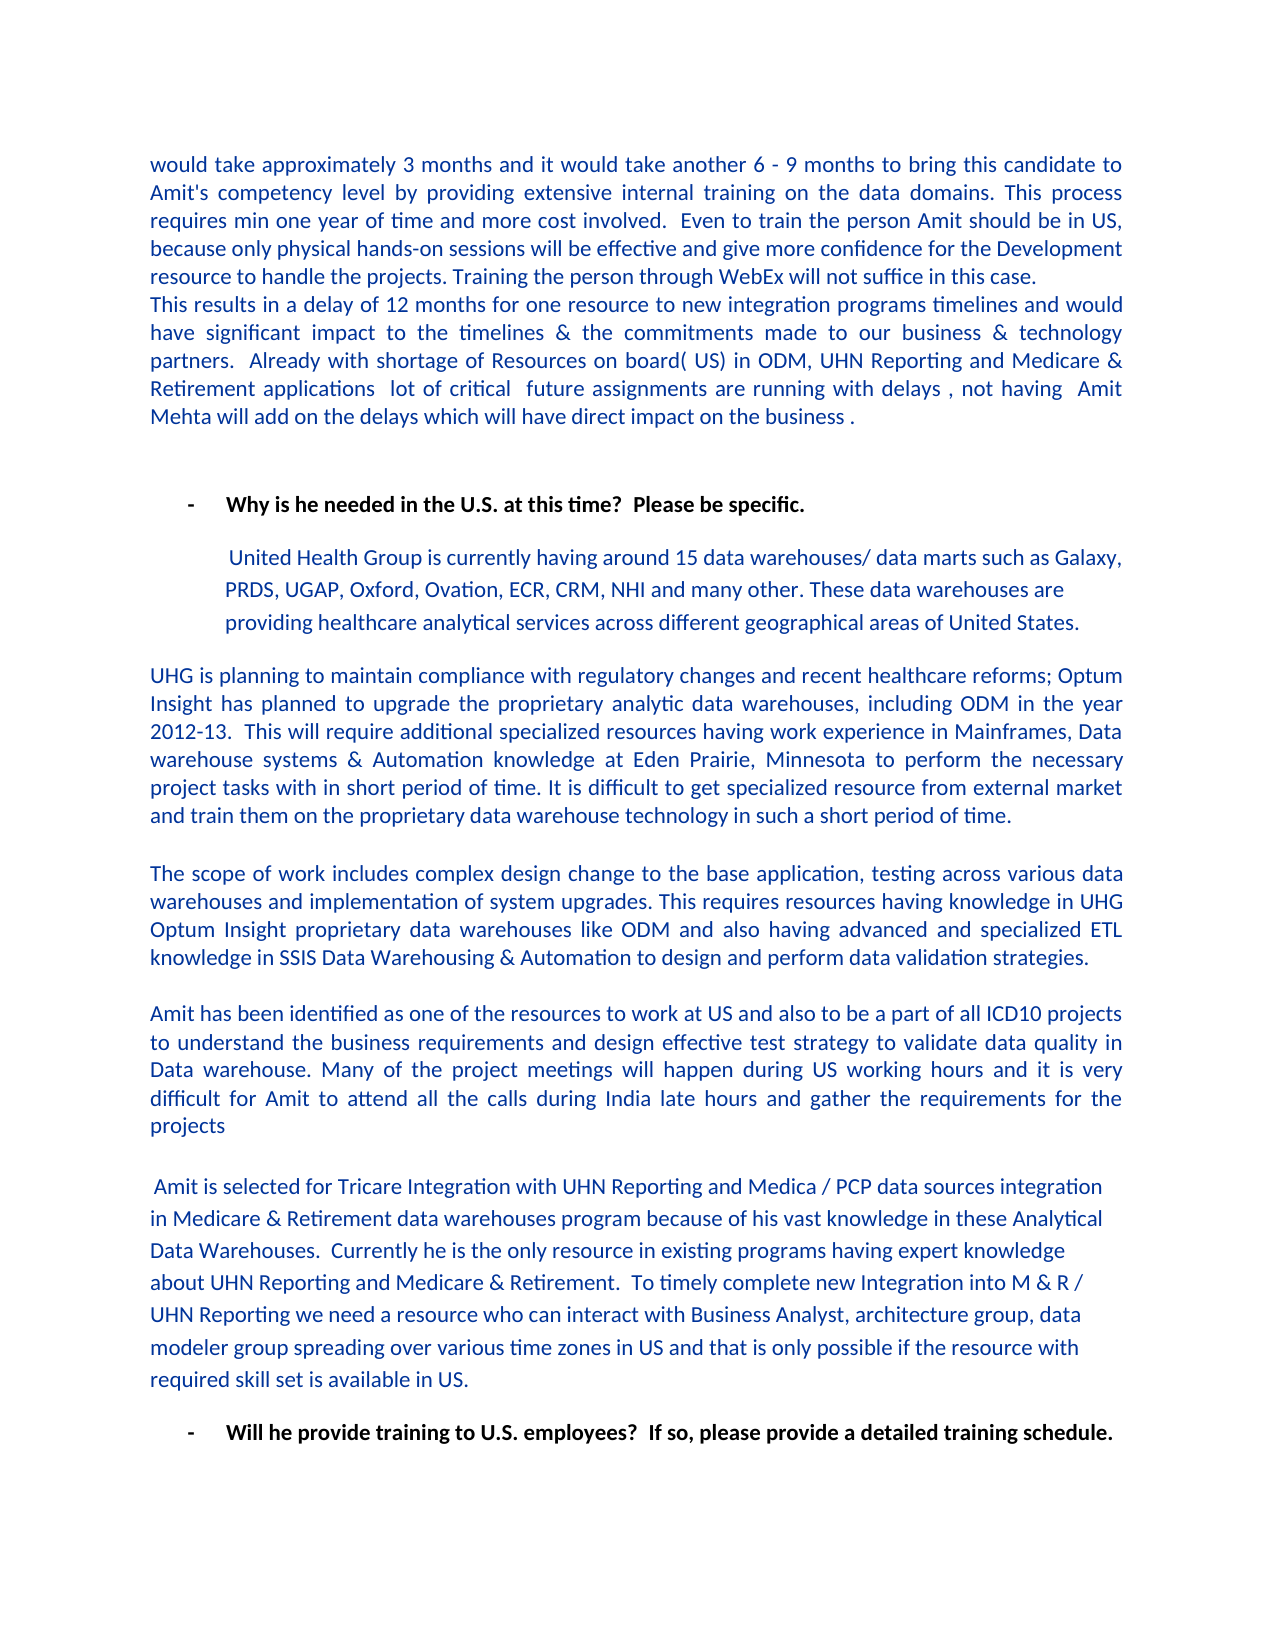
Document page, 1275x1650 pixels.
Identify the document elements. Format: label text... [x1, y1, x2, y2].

list Amit has been identified as one of the resources to work at US and also to be a part of all ICD10 projects to understand the business requirements and design effective test strategy to validate data quality in Data warehouse. Many of the project meetings will happen during US working hours and it is very difficult for Amit to attend all the calls during India late hours and gather the requirements for the projects [150, 999, 1125, 1140]
list This results in a delay of 12 months for one resource to new integration programs timelines and would have significant impact to the timelines & the commitments made to our business & technology partners. Already with shortage of Resources on board( US) in ODM, UHN Reporting and Medicare & Retirement applications lot of critical future assignments are running with delays , not having Amit Mehta will add on the delays which will have direct impact on the business . [150, 290, 1125, 430]
text United Health Group is currently having around 15 data warehouses/ data marts such as Galaxy, PRDS, UGAP, Oxford, Ovation, ECR, CRM, NHI and many other. These data warehouses are providing healthcare analytical services across different geographical areas of United States. [187, 543, 1125, 636]
text - Will he provide training to U.S. employees? If so, please provide a detailed training schedule. [150, 1418, 1125, 1446]
list UHG is planning to maintain compliance with regulatory changes and recent healthcare reforms; Optum Insight has planned to upgrade the proprietary analytic data warehouses, including ODM in the year 2012-13. This will require additional specialized resources having work experience in Mainframes, Data warehouse systems & Automation knowledge at Eden Prairie, Minnesota to perform the necessary project tasks with in short period of time. It is difficult to get specialized resource from external market and train them on the proprietary data warehouse technology in such a short period of time. [150, 661, 1125, 829]
list The scope of work includes complex design change to the base application, testing across various data warehouses and implementation of system upgrades. This requires resources having knowledge in UHG Optum Insight proprietary data warehouses like ODM and also having advanced and specialized ETL knowledge in SSIS Data Warehousing & Automation to design and perform data validation strategies. [150, 859, 1125, 972]
list - Why is he needed in the U.S. at this time? Please be specific. [187, 490, 1125, 518]
list Amit is selected for Tricare Integration with UHN Reporting and Medica / PCP data sources integration in Medicare & Retirement data warehouses program because of his vast knowledge in these Analytical Data Warehouses. Currently he is the only resource in existing programs having expert knowledge about UHN Reporting and Medicare & Retirement. To timely complete new Integration into M & R / UHN Reporting we need a resource who can interact with Business Analyst, architecture group, data modeler group spreading over various time zones in US and that is only possible if the resource with required skill set is available in US. [112, 1172, 1125, 1393]
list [150, 150, 1125, 290]
